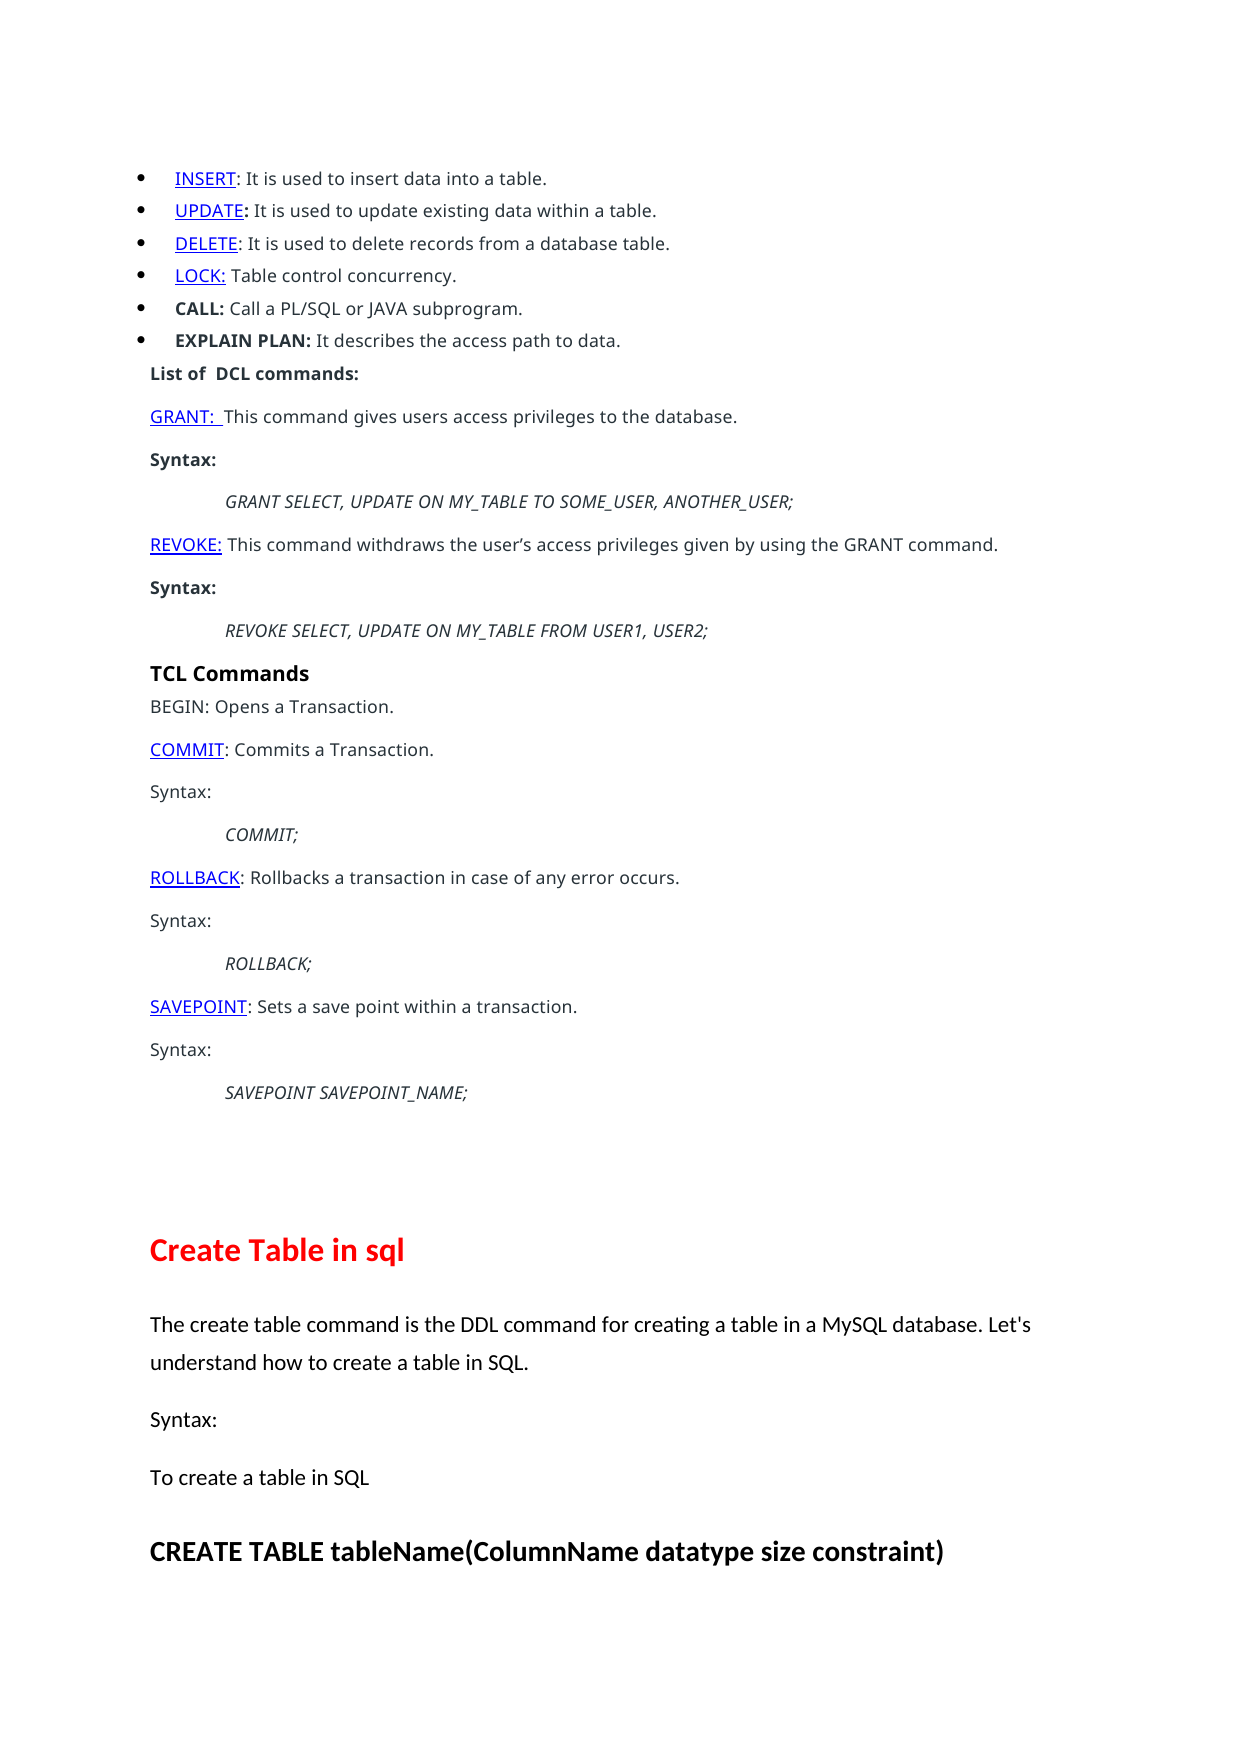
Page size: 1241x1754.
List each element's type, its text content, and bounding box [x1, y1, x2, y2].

text REVOKE: This command withdraws the user’s access privileges given by using the GRANT command. [150, 529, 1090, 561]
list INSERT: It is used to insert data into a table. [137, 162, 1090, 194]
text Syntax: [150, 904, 1090, 937]
list DELETE: It is used to delete records from a database table. [137, 227, 1090, 259]
text Create Table in sql [150, 1217, 1090, 1282]
text SAVEPOINT: Sets a save point within a transaction. [150, 990, 1090, 1023]
text Syntax: [150, 1403, 1090, 1436]
list CALL: Call a PL/SQL or JAVA subprogram. [137, 292, 1090, 324]
text ROLLBACK; [225, 947, 1015, 980]
text CREATE TABLE tableName(ColumnName datatype size constraint) [150, 1518, 1090, 1583]
list EXPLAIN PLAN: It describes the access path to data. [137, 324, 1090, 357]
text COMMIT; [225, 819, 1015, 851]
text To create a table in SQL [150, 1461, 1090, 1493]
text The create table command is the DDL command for creating a table in a MySQL database. Let's understand how to create a table in SQL. [150, 1308, 1090, 1378]
text List of DCL commands: [150, 357, 1090, 389]
text ROLLBACK: Rollbacks a transaction in case of any error occurs. [150, 862, 1090, 894]
text Syntax: [150, 572, 1090, 604]
list LOCK: Table control concurrency. [137, 259, 1090, 292]
text GRANT: This command gives users access privileges to the database. [150, 400, 1090, 432]
text SAVEPOINT SAVEPOINT_NAME; [225, 1076, 1015, 1109]
text Syntax: [150, 1033, 1090, 1066]
list UPDATE: It is used to update existing data within a table. [137, 194, 1090, 227]
text BEGIN: Opens a Transaction. [150, 690, 1090, 722]
list TCL Commands [150, 657, 1090, 690]
text GRANT SELECT, UPDATE ON MY_TABLE TO SOME_USER, ANOTHER_USER; [225, 486, 1015, 518]
text COMMIT: Commits a Transaction. [150, 733, 1090, 765]
text Syntax: [150, 776, 1090, 808]
text REVOKE SELECT, UPDATE ON MY_TABLE FROM USER1, USER2; [225, 614, 1015, 647]
text Syntax: [150, 443, 1090, 475]
